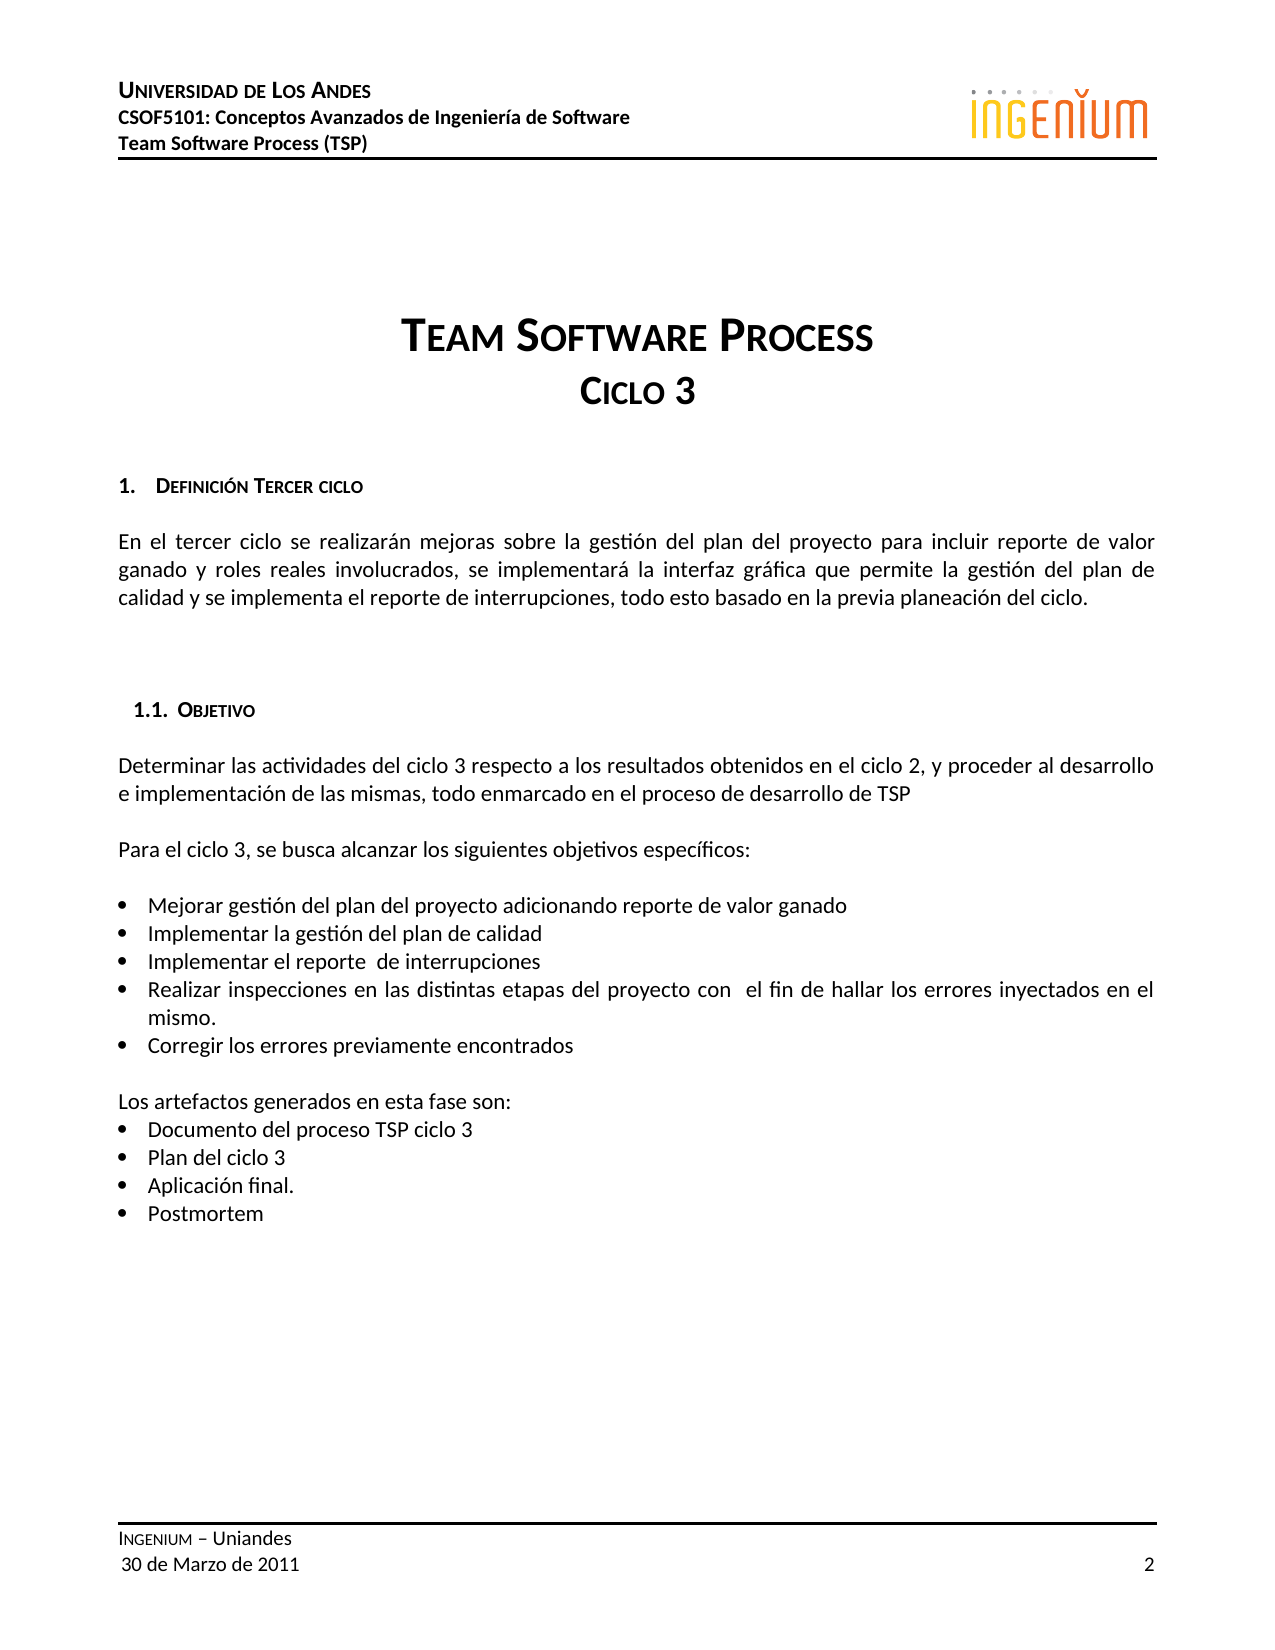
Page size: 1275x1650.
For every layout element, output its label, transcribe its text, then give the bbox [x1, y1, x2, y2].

list Implementar la gestión del plan de calidad [118, 919, 1157, 947]
list Para el ciclo 3, se busca alcanzar los siguientes objetivos específicos: [118, 835, 1157, 863]
list Los artefactos generados en esta fase son: [118, 1087, 1157, 1115]
list Postmortem [118, 1199, 1157, 1227]
list Definición Tercer ciclo [118, 471, 1157, 499]
text Ciclo 3 [118, 364, 1157, 415]
list Mejorar gestión del plan del proyecto adicionando reporte de valor ganado [118, 891, 1157, 919]
text Determinar las actividades del ciclo 3 respecto a los resultados obtenidos en el ciclo 2, y proceder al desarrollo e implementación de las mismas, todo enmarcado en el proceso de desarrollo de TSP [118, 751, 1157, 807]
text En el tercer ciclo se realizarán mejoras sobre la gestión del plan del proyecto para incluir reporte de valor ganado y roles reales involucrados, se implementará la interfaz gráfica que permite la gestión del plan de calidad y se implementa el reporte de interrupciones, todo esto basado en la previa planeación del ciclo. [118, 527, 1157, 611]
list Documento del proceso TSP ciclo 3 [118, 1115, 1157, 1143]
list Plan del ciclo 3 [118, 1143, 1157, 1171]
list Implementar el reporte de interrupciones [118, 947, 1157, 975]
picture [971, 89, 1154, 150]
list Aplicación final. [118, 1171, 1157, 1199]
list Objetivo [133, 695, 1157, 723]
text Team Software Process [118, 303, 1157, 364]
list Corregir los errores previamente encontrados [118, 1031, 1157, 1059]
list Realizar inspecciones en las distintas etapas del proyecto con el fin de hallar los errores inyectados en el mismo. [118, 975, 1157, 1031]
